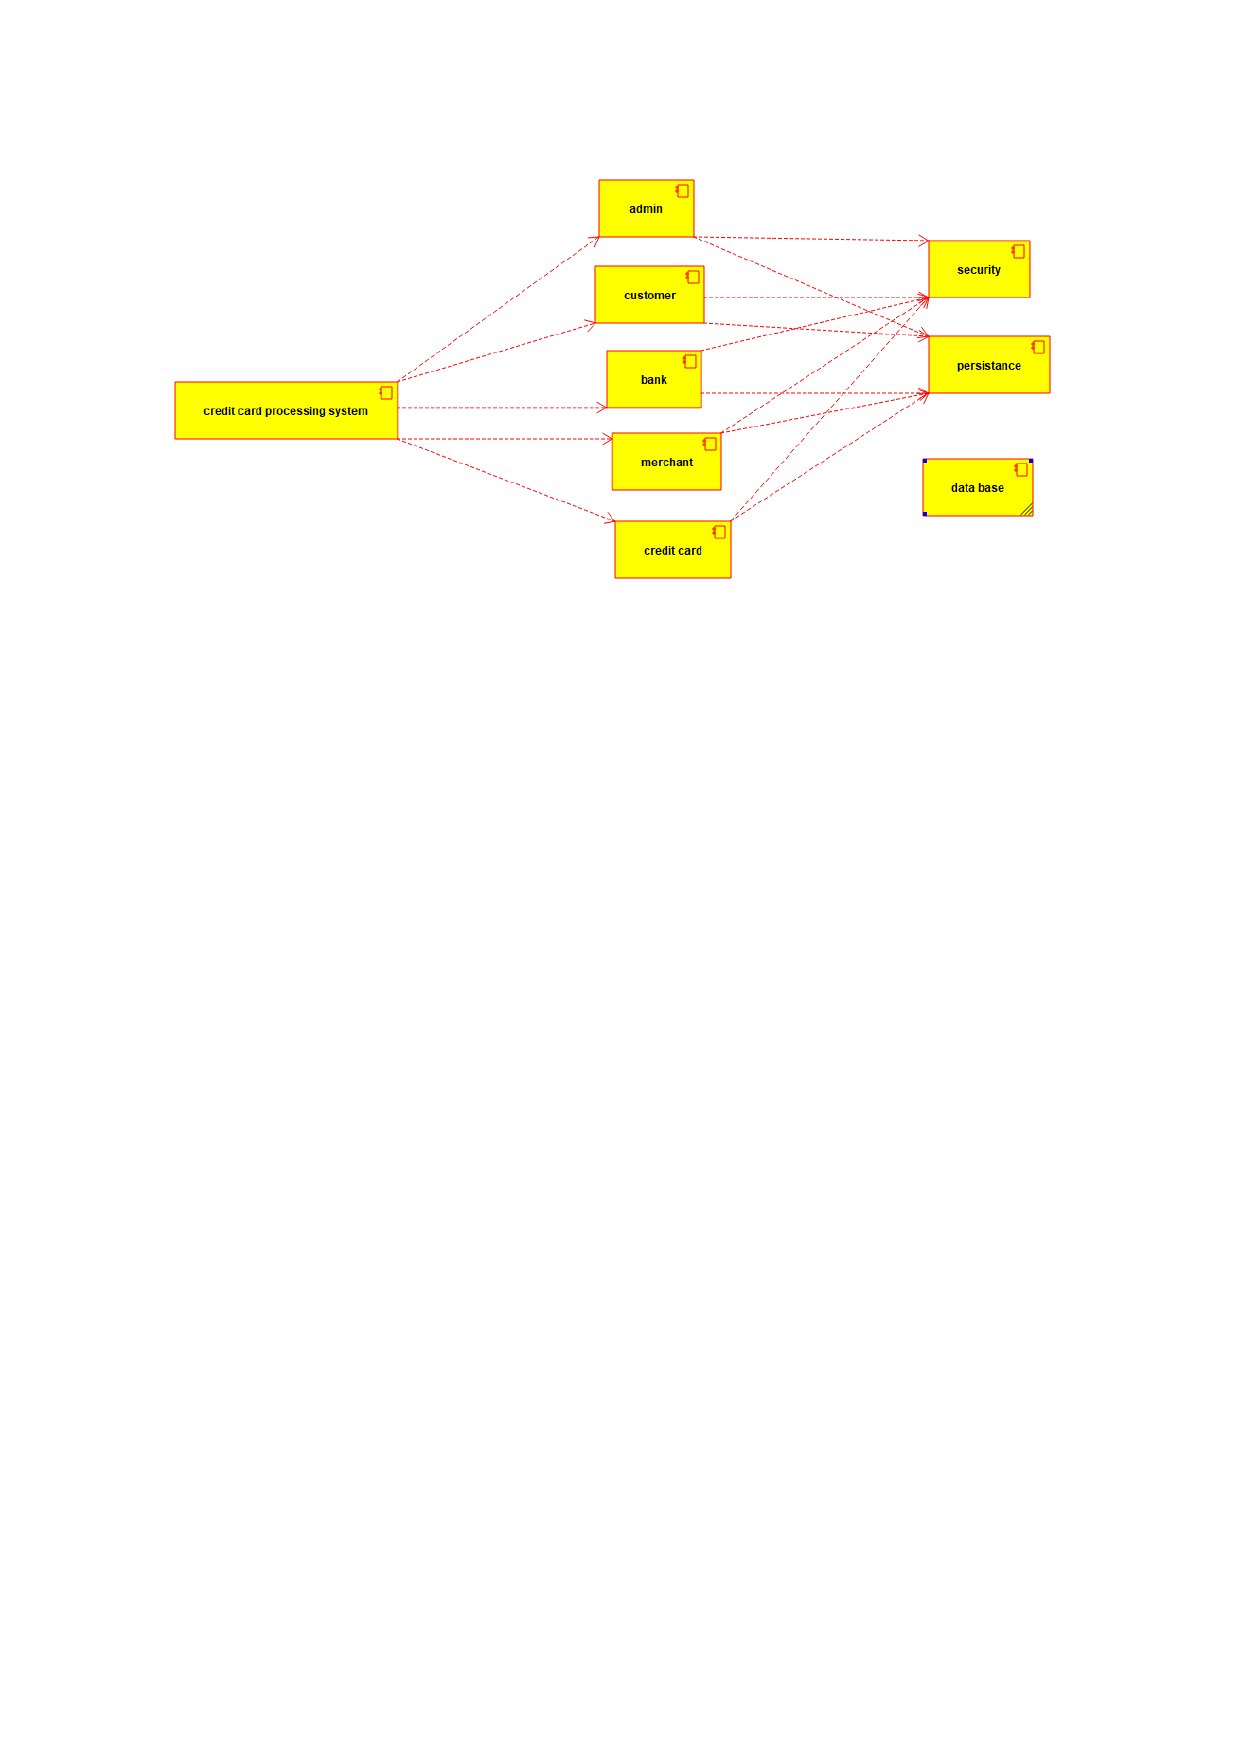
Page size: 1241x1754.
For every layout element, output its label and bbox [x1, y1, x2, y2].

picture [150, 150, 1091, 612]
